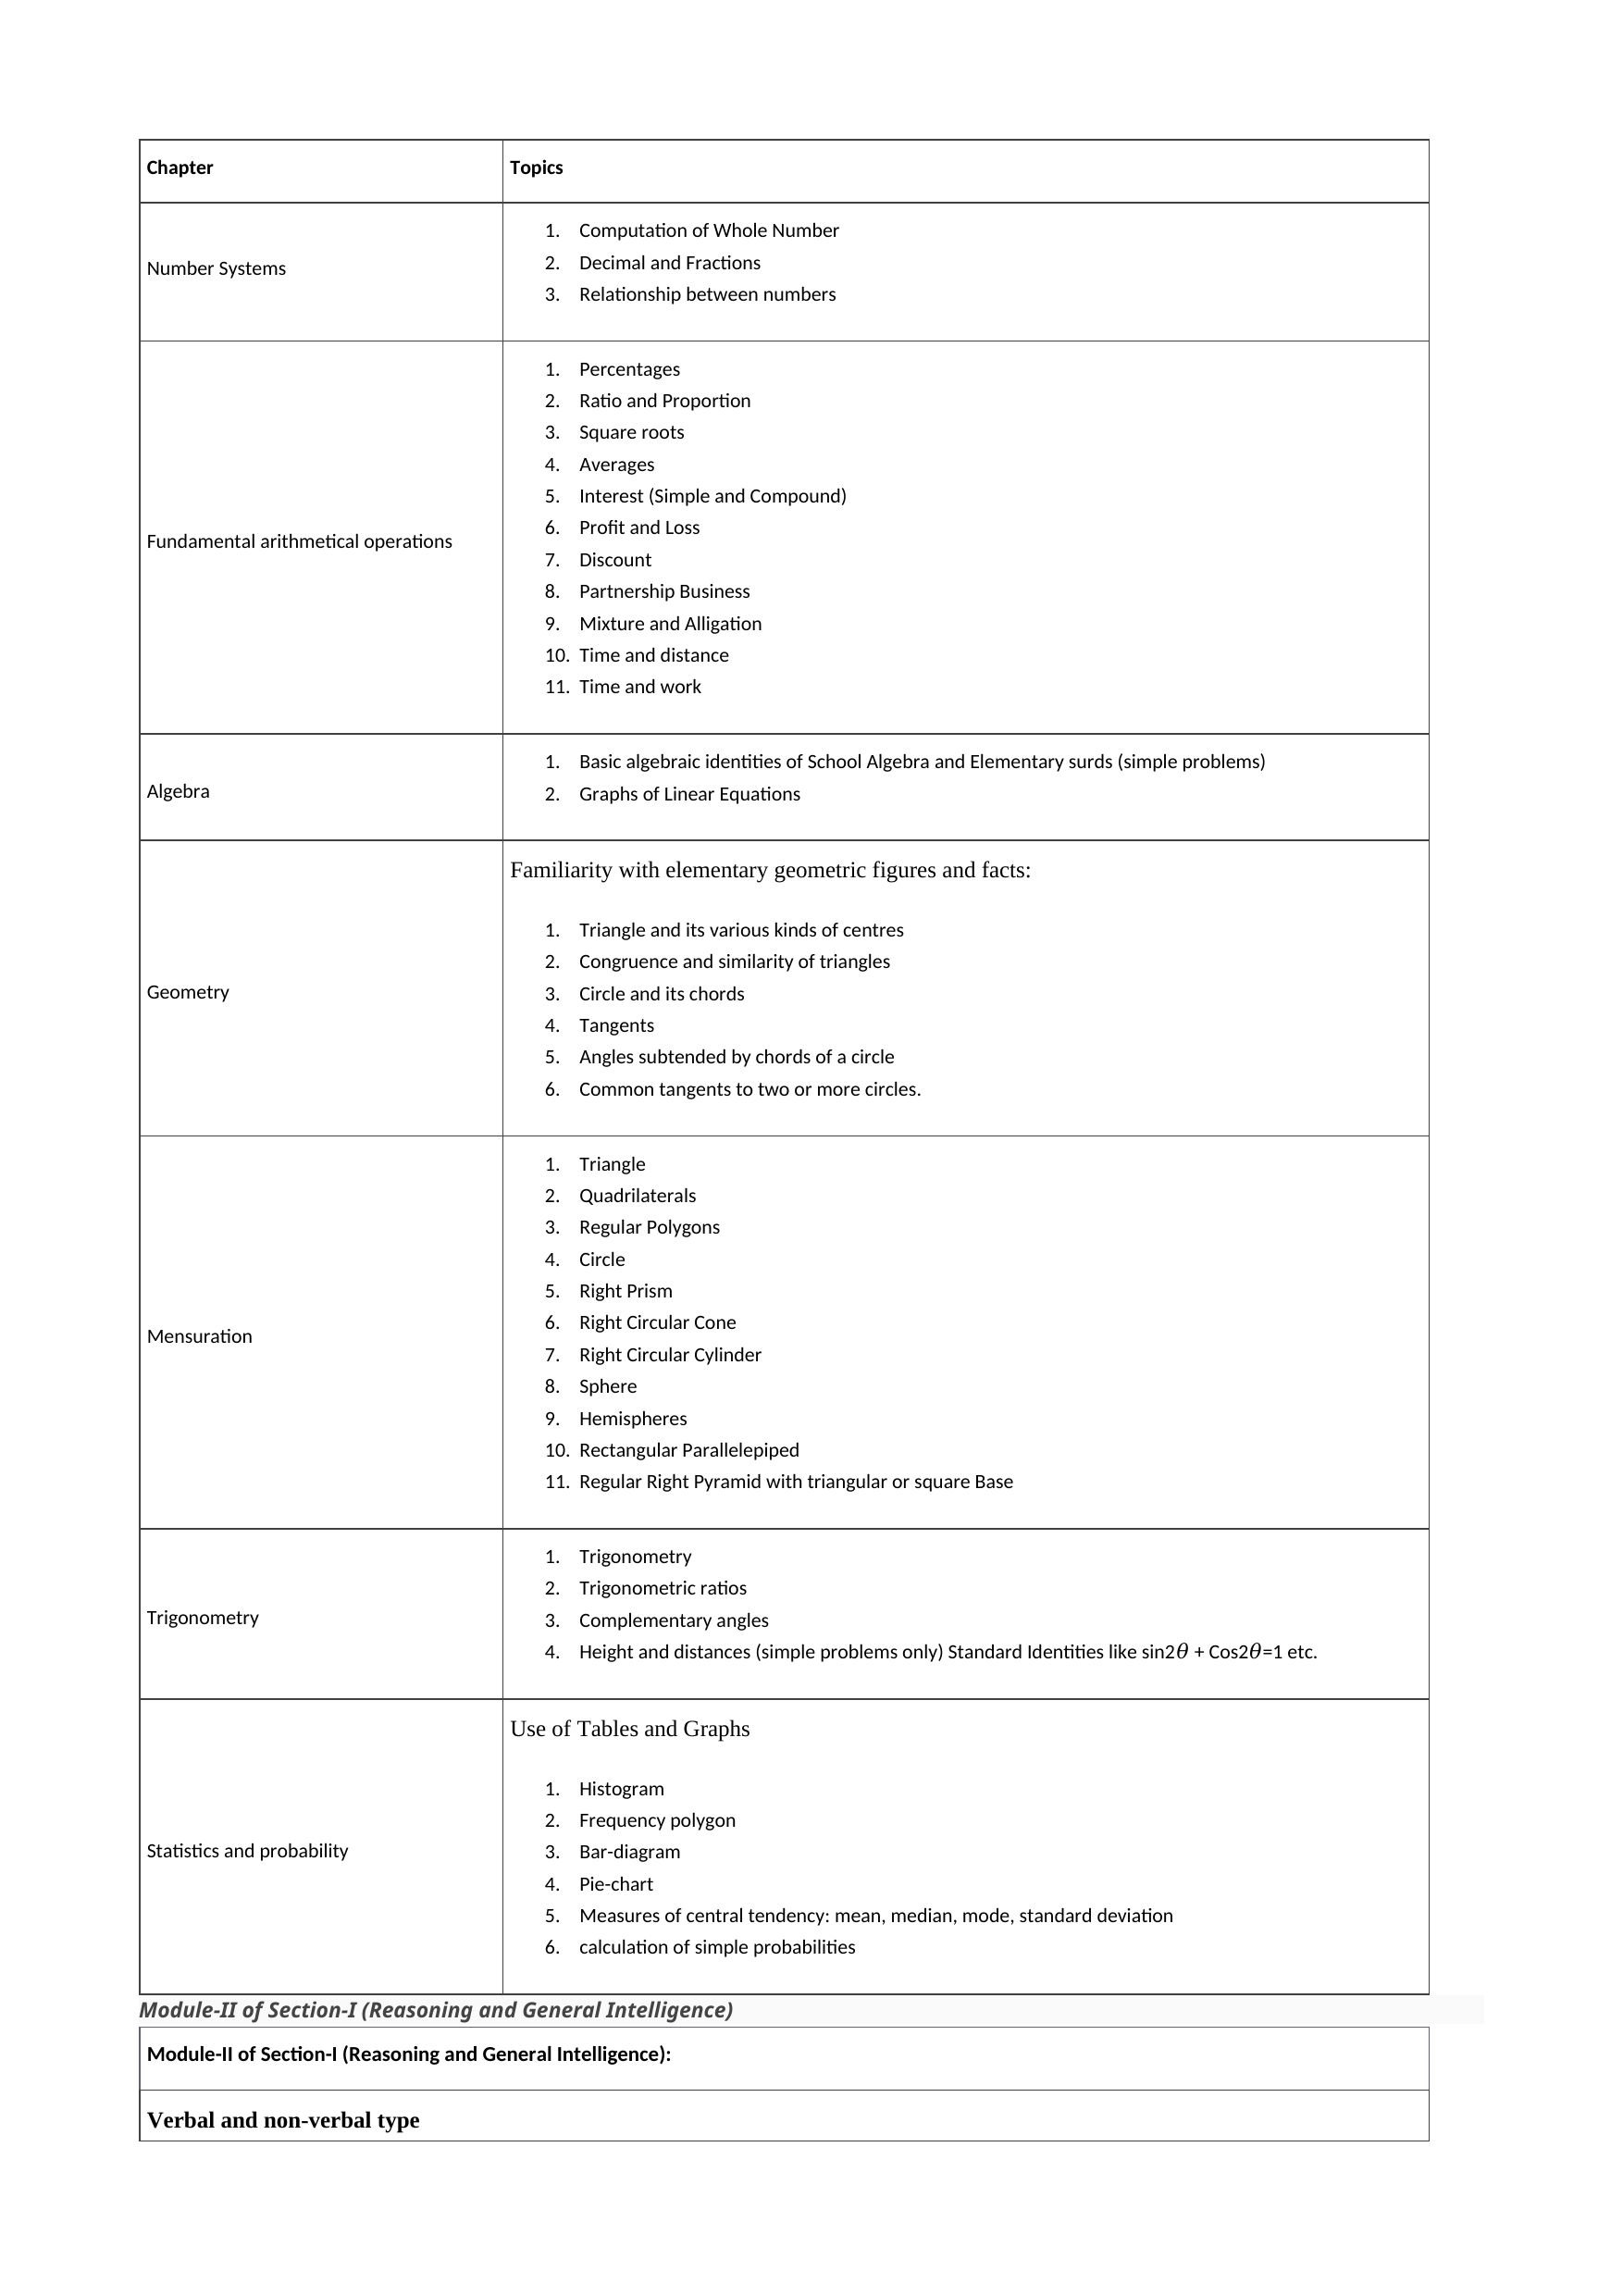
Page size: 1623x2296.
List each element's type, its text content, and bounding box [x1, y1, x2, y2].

table_cell Statistics and probability [141, 1700, 502, 1993]
table_cell Topics [503, 141, 1429, 202]
table_cell Number Systems [141, 204, 502, 341]
table_cell Computation of Whole Number Decimal and Fractions Relationship between numbers [503, 204, 1429, 341]
table_cell Basic algebraic identities of School Algebra and Elementary surds (simple problems) Graphs of Linear Equations [503, 735, 1429, 839]
table_cell Mensuration [141, 1136, 502, 1528]
table_cell Algebra [141, 735, 502, 839]
subtitle Module-II of Section-I (Reasoning and General Intelligence) [139, 1995, 1484, 2024]
table_cell Trigonometry [141, 1530, 502, 1698]
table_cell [141, 2091, 1429, 2140]
table_cell Use of Tables and Graphs Histogram Frequency polygon Bar-diagram Pie-chart Measures of central tendency: mean, median, mode, standard deviation calculation of simple probabilities [503, 1700, 1429, 1993]
table_cell Triangle Quadrilaterals Regular Polygons Circle Right Prism Right Circular Cone Right Circular Cylinder Sphere Hemispheres Rectangular Parallelepiped Regular Right Pyramid with triangular or square Base [503, 1136, 1429, 1528]
table_cell Geometry [141, 841, 502, 1136]
table_cell Trigonometry Trigonometric ratios Complementary angles Height and distances (simple problems only) Standard Identities like sin2𝜃 + Cos2𝜃=1 etc. [503, 1530, 1429, 1698]
table_header Module-II of Section-I (Reasoning and General Intelligence): [141, 2028, 1429, 2090]
table_cell Fundamental arithmetical operations [141, 341, 502, 733]
table_cell Chapter [141, 141, 502, 202]
table_cell Percentages Ratio and Proportion Square roots Averages Interest (Simple and Compound) Profit and Loss Discount Partnership Business Mixture and Alligation Time and distance Time and work [503, 341, 1429, 733]
table_cell Familiarity with elementary geometric figures and facts: Triangle and its various kinds of centres Congruence and similarity of triangles Circle and its chords Tangents Angles subtended by chords of a circle Common tangents to two or more circles. [503, 841, 1429, 1136]
